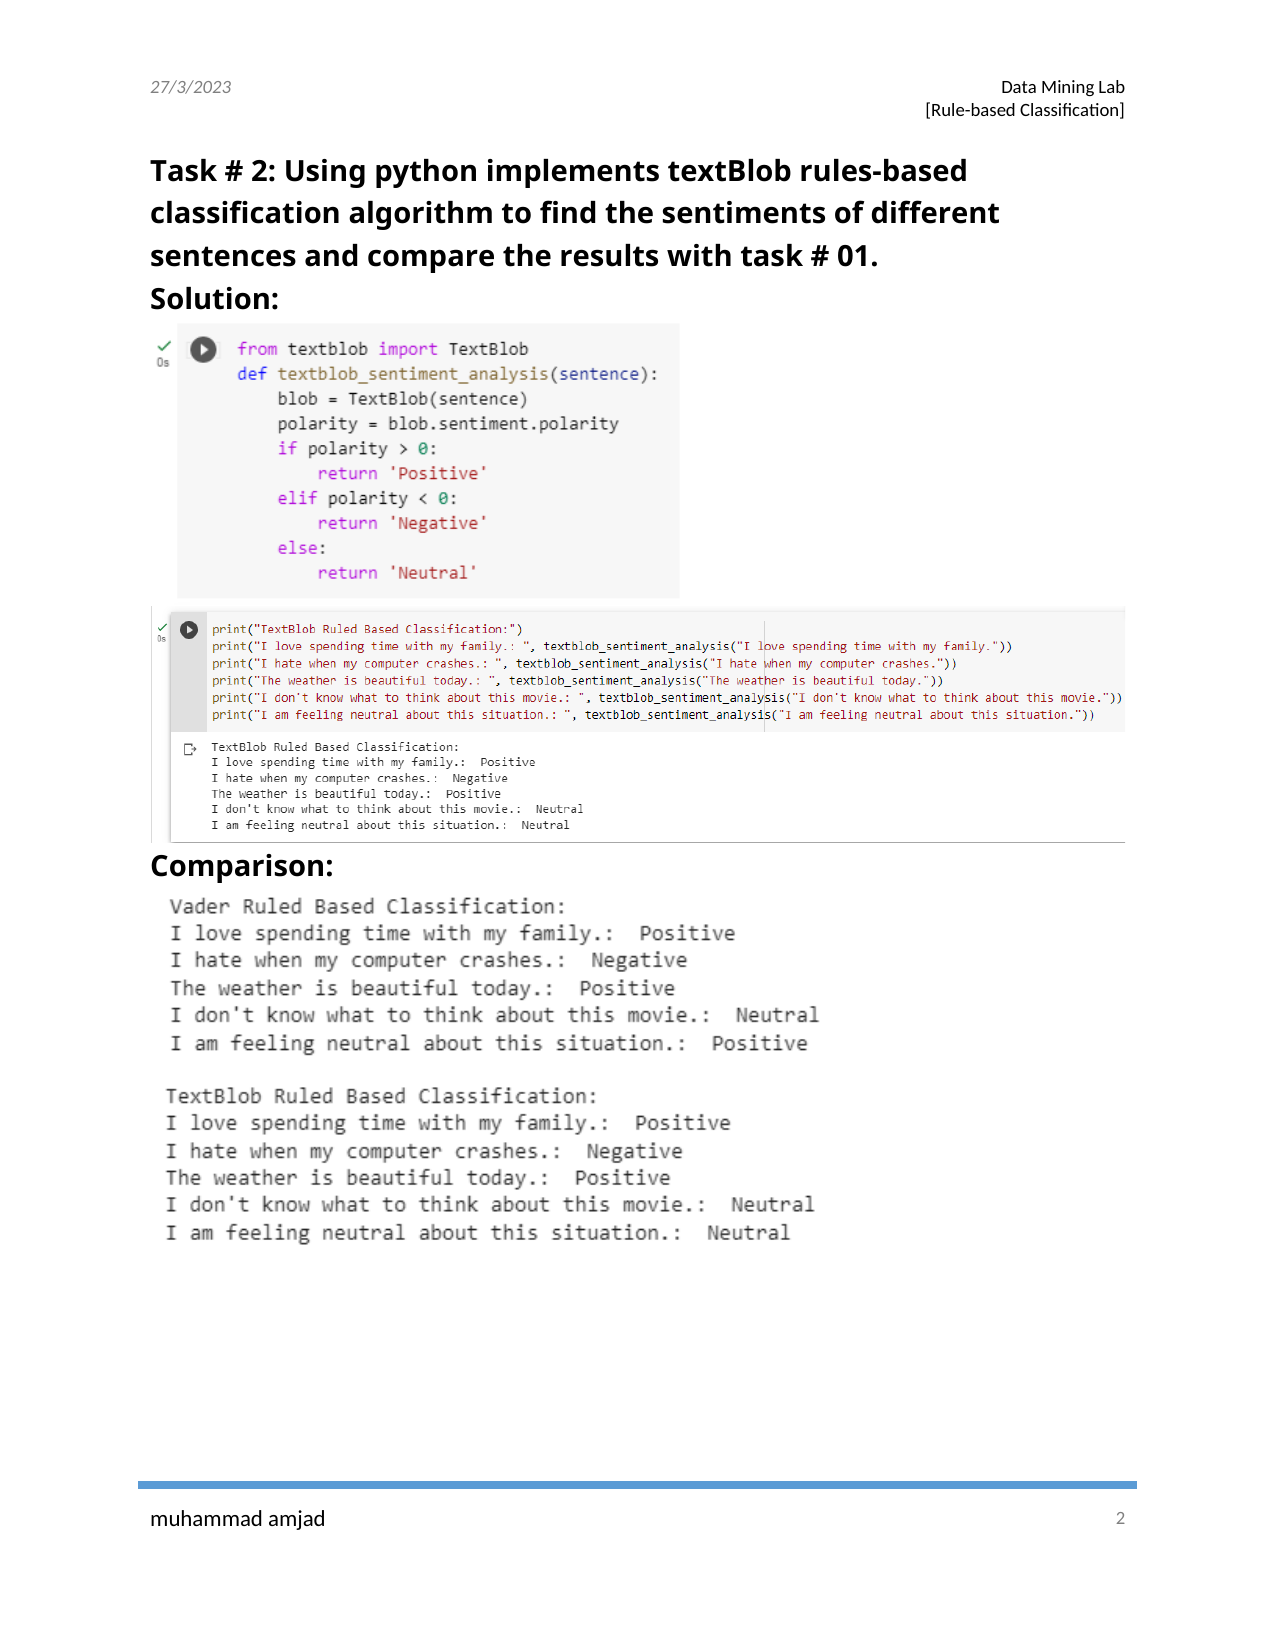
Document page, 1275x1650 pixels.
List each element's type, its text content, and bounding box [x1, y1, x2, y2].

text Comparison: [150, 845, 1125, 885]
picture [150, 321, 680, 605]
picture [150, 1072, 832, 1262]
text Solution: [150, 278, 1125, 318]
picture [150, 887, 835, 1071]
picture [150, 606, 1125, 843]
text Task # 2: Using python implements textBlob rules-based classification algorithm to find the sentiments of different sentences and compare the results with task # 01. [150, 150, 1125, 275]
